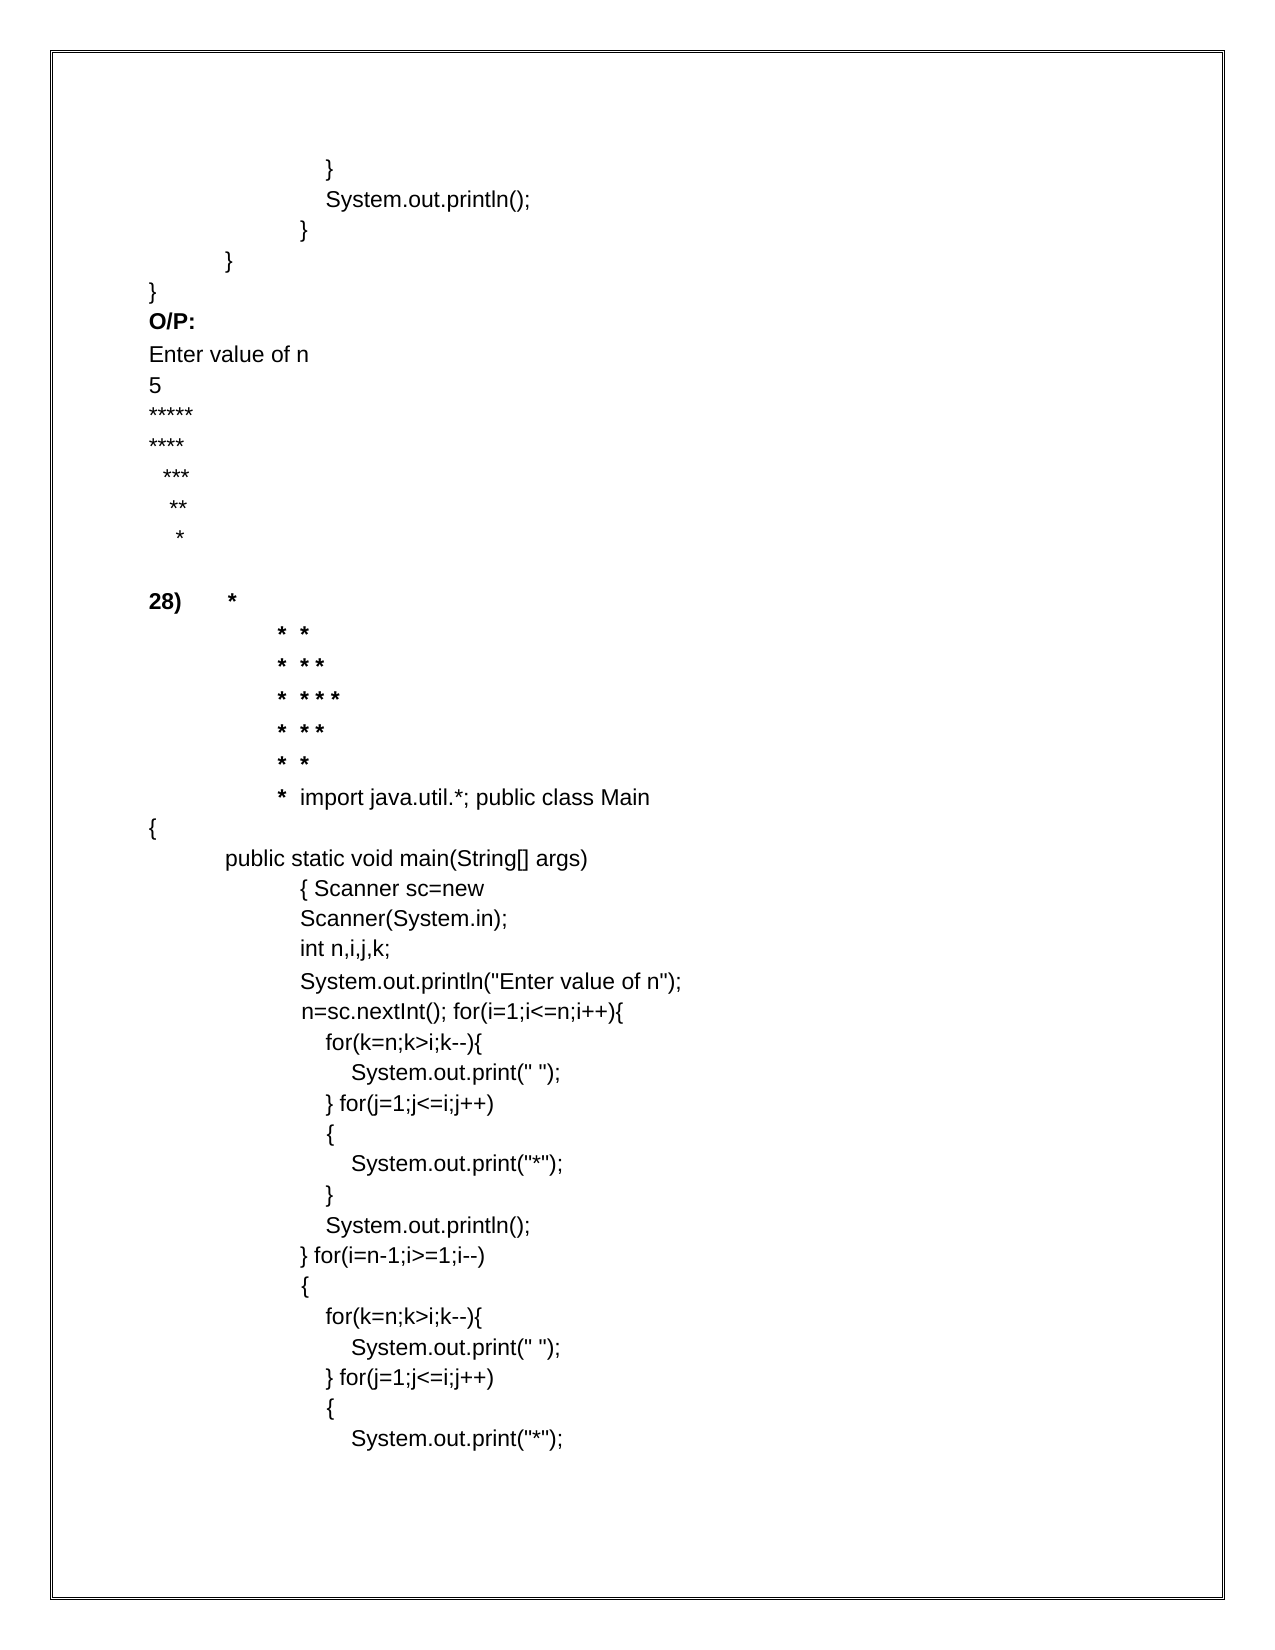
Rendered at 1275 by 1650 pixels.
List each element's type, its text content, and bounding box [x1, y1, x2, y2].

text *** [163, 464, 685, 490]
text 5 [148, 372, 685, 398]
text } [325, 1181, 685, 1207]
list * * * [201, 686, 713, 712]
text System.out.print("*"); [172, 1150, 742, 1177]
list import java.util.*; public class Main [201, 784, 713, 810]
text ** [169, 494, 685, 521]
text System.out.print(" "); [172, 1333, 739, 1360]
list * [201, 751, 713, 777]
list * * [201, 718, 713, 745]
text } for(j=1;j<=i;j++){ [325, 1364, 495, 1420]
list * [201, 621, 713, 647]
text { [148, 814, 685, 841]
text } for(j=1;j<=i;j++){ [325, 1090, 495, 1146]
list * * [201, 653, 713, 679]
text System.out.print(" "); [172, 1059, 739, 1086]
text System.out.print("*"); [172, 1424, 742, 1451]
text } [325, 155, 685, 181]
text System.out.println("Enter value of n"); n=sc.nextInt(); for(i=1;i<=n;i++){ [300, 968, 685, 1024]
text System.out.println(); [172, 1212, 684, 1238]
text } [300, 216, 685, 242]
text System.out.println(); [172, 186, 684, 212]
text for(k=n;k>i;k--){ [172, 1029, 635, 1055]
text int n,i,j,k; [300, 935, 685, 962]
text **** [148, 433, 685, 459]
text ***** [148, 402, 685, 429]
text } [225, 247, 685, 273]
text 28) * [148, 588, 865, 614]
text * [175, 525, 685, 552]
text } [148, 278, 685, 304]
text Enter value of n [148, 341, 685, 367]
text O/P: [148, 308, 713, 335]
text } for(i=n-1;i>=1;i--){ [300, 1242, 486, 1298]
text for(k=n;k>i;k--){ [172, 1303, 635, 1329]
text public static void main(String[] args) { Scanner sc=new Scanner(System.in); [225, 845, 685, 931]
